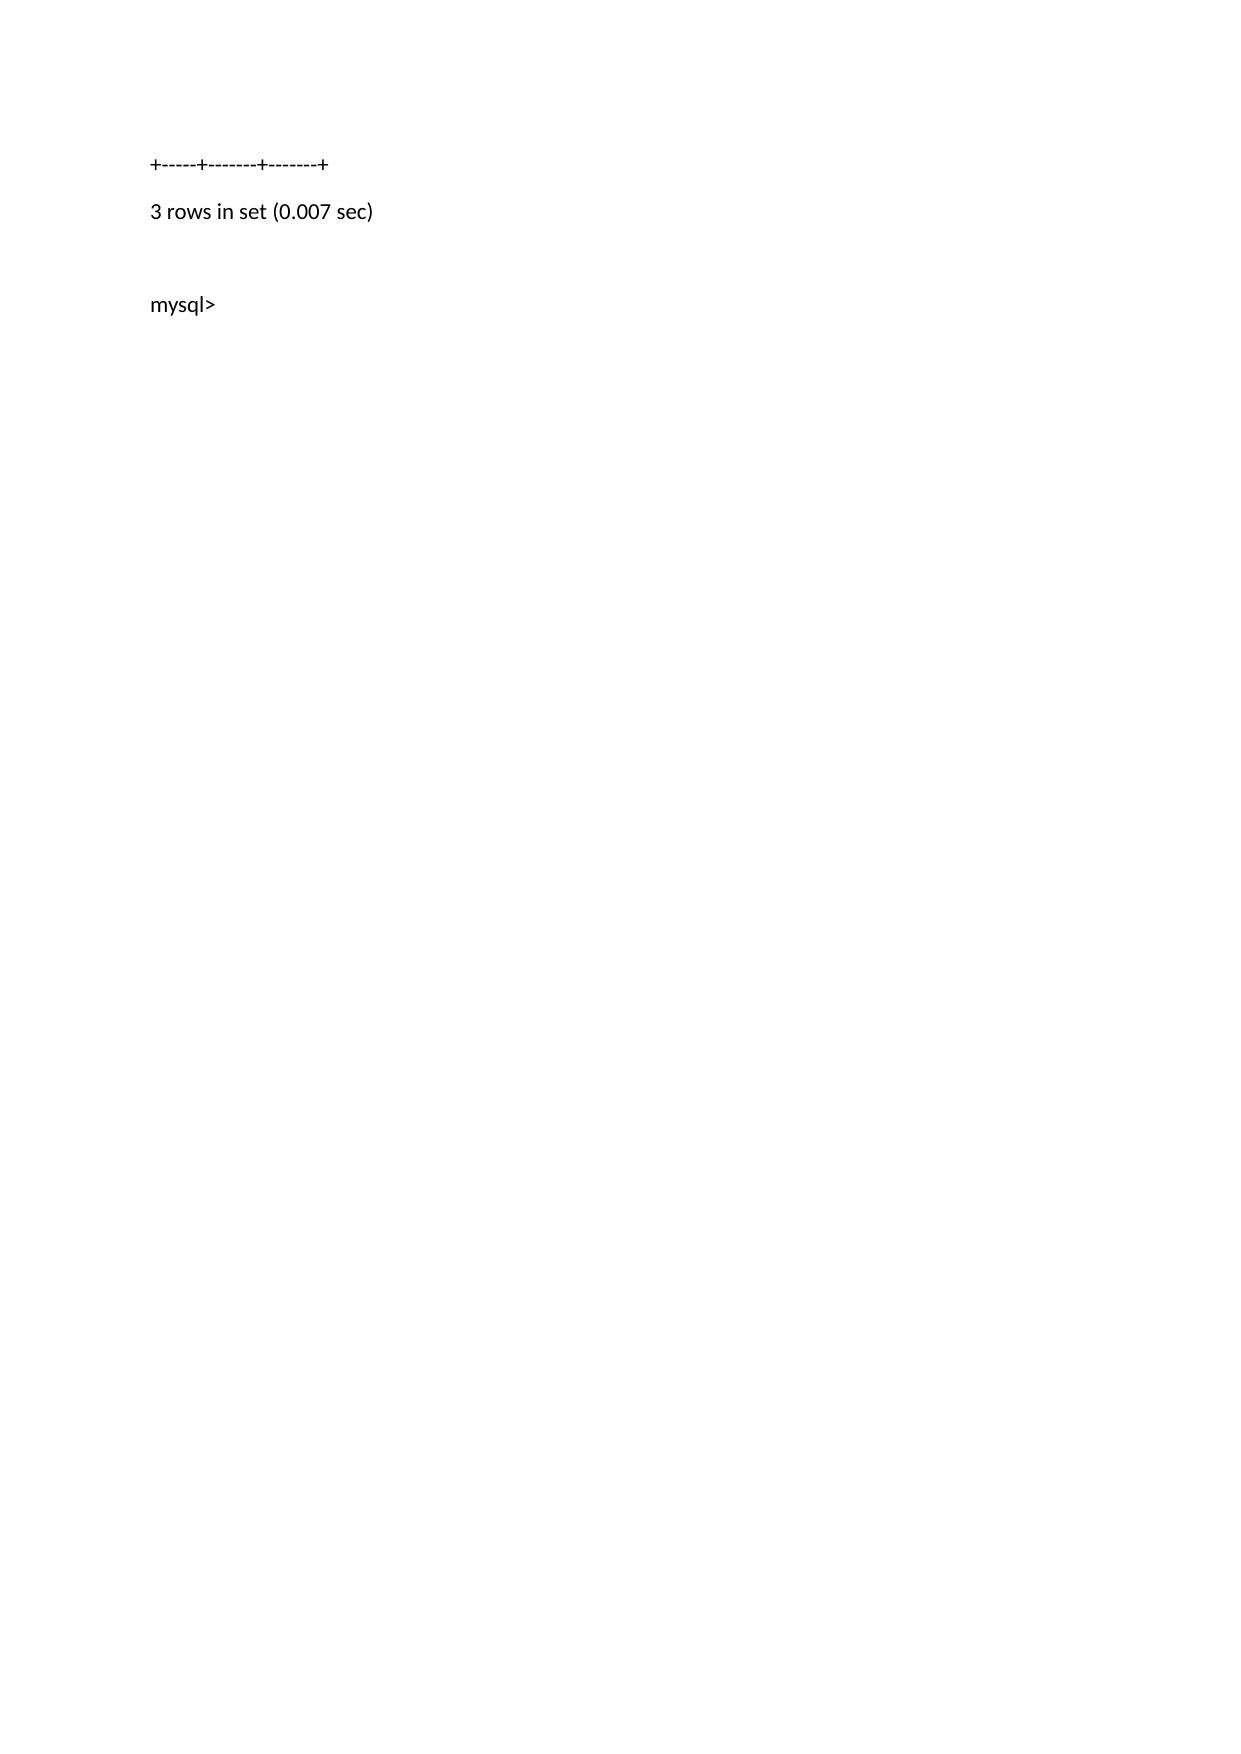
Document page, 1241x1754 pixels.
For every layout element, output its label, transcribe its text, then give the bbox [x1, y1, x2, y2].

text mysql> [150, 291, 1090, 319]
text 3 rows in set (0.007 sec) [150, 197, 1090, 225]
text +-----+-------+-------+ [150, 150, 1090, 178]
